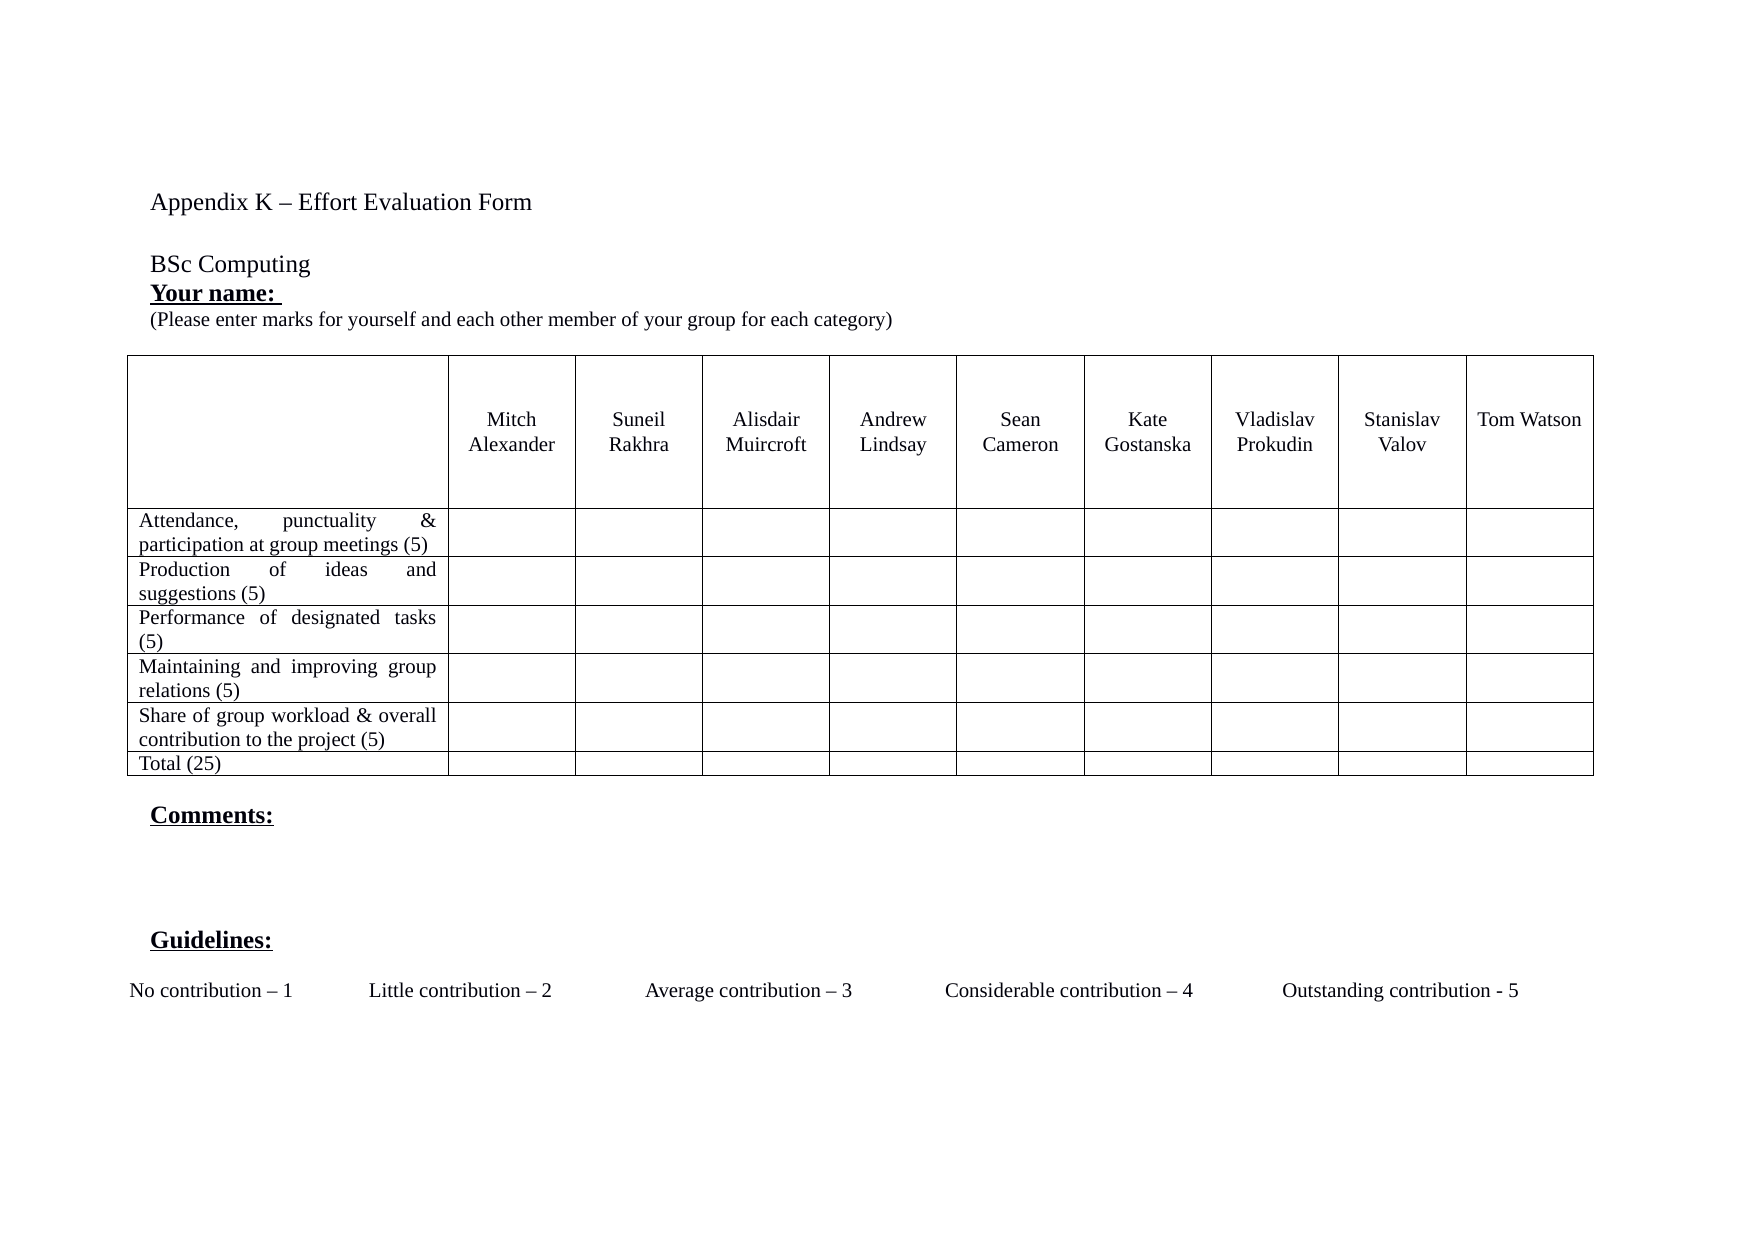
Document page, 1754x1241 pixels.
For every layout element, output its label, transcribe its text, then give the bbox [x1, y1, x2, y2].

subtitle Appendix K – Effort Evaluation Form [150, 187, 1567, 216]
table_cell [576, 654, 702, 702]
table_cell [1212, 509, 1338, 556]
table_header Mitch Alexander [449, 356, 575, 507]
text (Please enter marks for yourself and each other member of your group for each category) [150, 307, 1604, 331]
table_cell [1085, 606, 1211, 653]
text Your name: [150, 278, 1604, 307]
table_header [128, 356, 448, 507]
table_cell [576, 752, 702, 775]
table_cell [1212, 703, 1338, 751]
table_cell [957, 752, 1084, 775]
table_cell [449, 606, 575, 653]
table_header Average contribution – 3 [634, 978, 933, 1002]
table_cell [1085, 557, 1211, 605]
table_header Kate Gostanska [1085, 356, 1211, 507]
table_cell [1085, 752, 1211, 775]
table_cell [1467, 654, 1593, 702]
table_cell [576, 606, 702, 653]
table_header Considerable contribution – 4 [934, 978, 1271, 1002]
table_cell [1339, 654, 1466, 702]
table_header Little contribution – 2 [352, 978, 633, 1002]
table_cell Performance of designated tasks (5) [128, 606, 448, 653]
table_cell [576, 557, 702, 605]
table_cell [1467, 509, 1593, 556]
table_cell [830, 509, 956, 556]
table_cell [830, 654, 956, 702]
table_header Sean Cameron [957, 356, 1084, 507]
table_cell [1467, 703, 1593, 751]
table_cell [449, 509, 575, 556]
table_cell [449, 654, 575, 702]
table_cell [1339, 752, 1466, 775]
table_cell Production of ideas and suggestions (5) [128, 557, 448, 605]
table_cell [703, 703, 829, 751]
text Comments: [150, 800, 1604, 828]
table_header Andrew Lindsay [830, 356, 956, 507]
table_cell [1085, 654, 1211, 702]
table_cell [1339, 606, 1466, 653]
table_cell [957, 509, 1084, 556]
table_cell [830, 606, 956, 653]
table_cell [1467, 557, 1593, 605]
table_cell Share of group workload & overall contribution to the project (5) [128, 703, 448, 751]
table_cell [576, 509, 702, 556]
table_cell [830, 703, 956, 751]
table_header Outstanding contribution - 5 [1271, 978, 1593, 1002]
table_header Suneil Rakhra [576, 356, 702, 507]
table_cell [703, 752, 829, 775]
table_cell [449, 703, 575, 751]
table_cell [830, 557, 956, 605]
table_header Stanislav Valov [1339, 356, 1466, 507]
table_cell [957, 703, 1084, 751]
table_cell [957, 557, 1084, 605]
table_cell [957, 606, 1084, 653]
table_cell [1085, 509, 1211, 556]
table_cell Total (25) [128, 752, 448, 775]
table_cell [830, 752, 956, 775]
table_cell [1212, 752, 1338, 775]
table_cell [449, 752, 575, 775]
table_cell [1212, 606, 1338, 653]
table_cell [1212, 654, 1338, 702]
table_cell [449, 557, 575, 605]
text Guidelines: [150, 925, 1604, 953]
table_cell [1085, 703, 1211, 751]
table_header Tom Watson [1467, 356, 1593, 507]
table_cell Maintaining and improving group relations (5) [128, 654, 448, 702]
table_header No contribution – 1 [118, 978, 352, 1002]
table_cell [1339, 557, 1466, 605]
table_header Vladislav Prokudin [1212, 356, 1338, 507]
table_cell [576, 703, 702, 751]
table_cell [703, 654, 829, 702]
table_cell [1467, 606, 1593, 653]
table_cell [1339, 703, 1466, 751]
table_cell [1467, 752, 1593, 775]
text BSc Computing [150, 249, 1604, 278]
table_cell Attendance, punctuality & participation at group meetings (5) [128, 509, 448, 556]
table_cell [1212, 557, 1338, 605]
table_cell [957, 654, 1084, 702]
table_cell [703, 606, 829, 653]
table_cell [703, 557, 829, 605]
table_cell [1339, 509, 1466, 556]
table_header Alisdair Muircroft [703, 356, 829, 507]
table_cell [703, 509, 829, 556]
